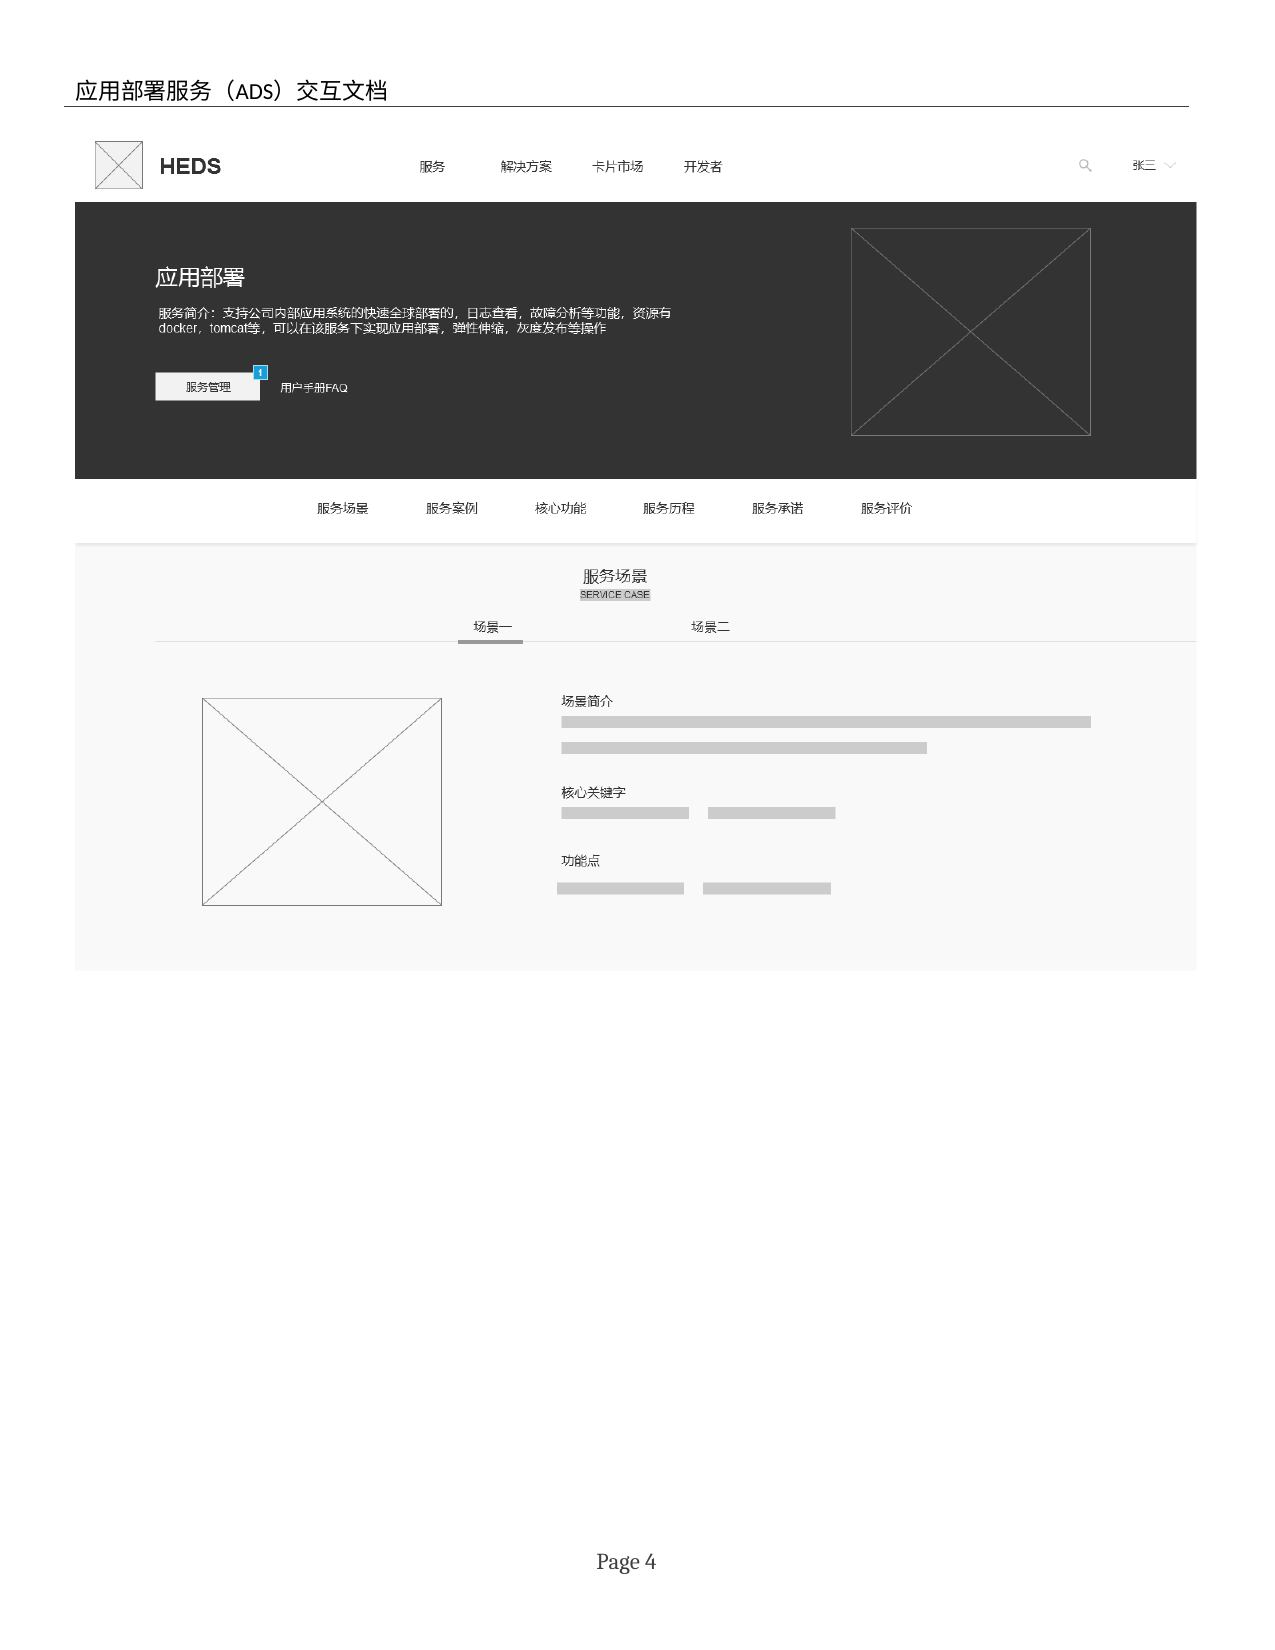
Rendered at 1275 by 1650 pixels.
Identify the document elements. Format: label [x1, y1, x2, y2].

picture [75, 128, 1200, 971]
